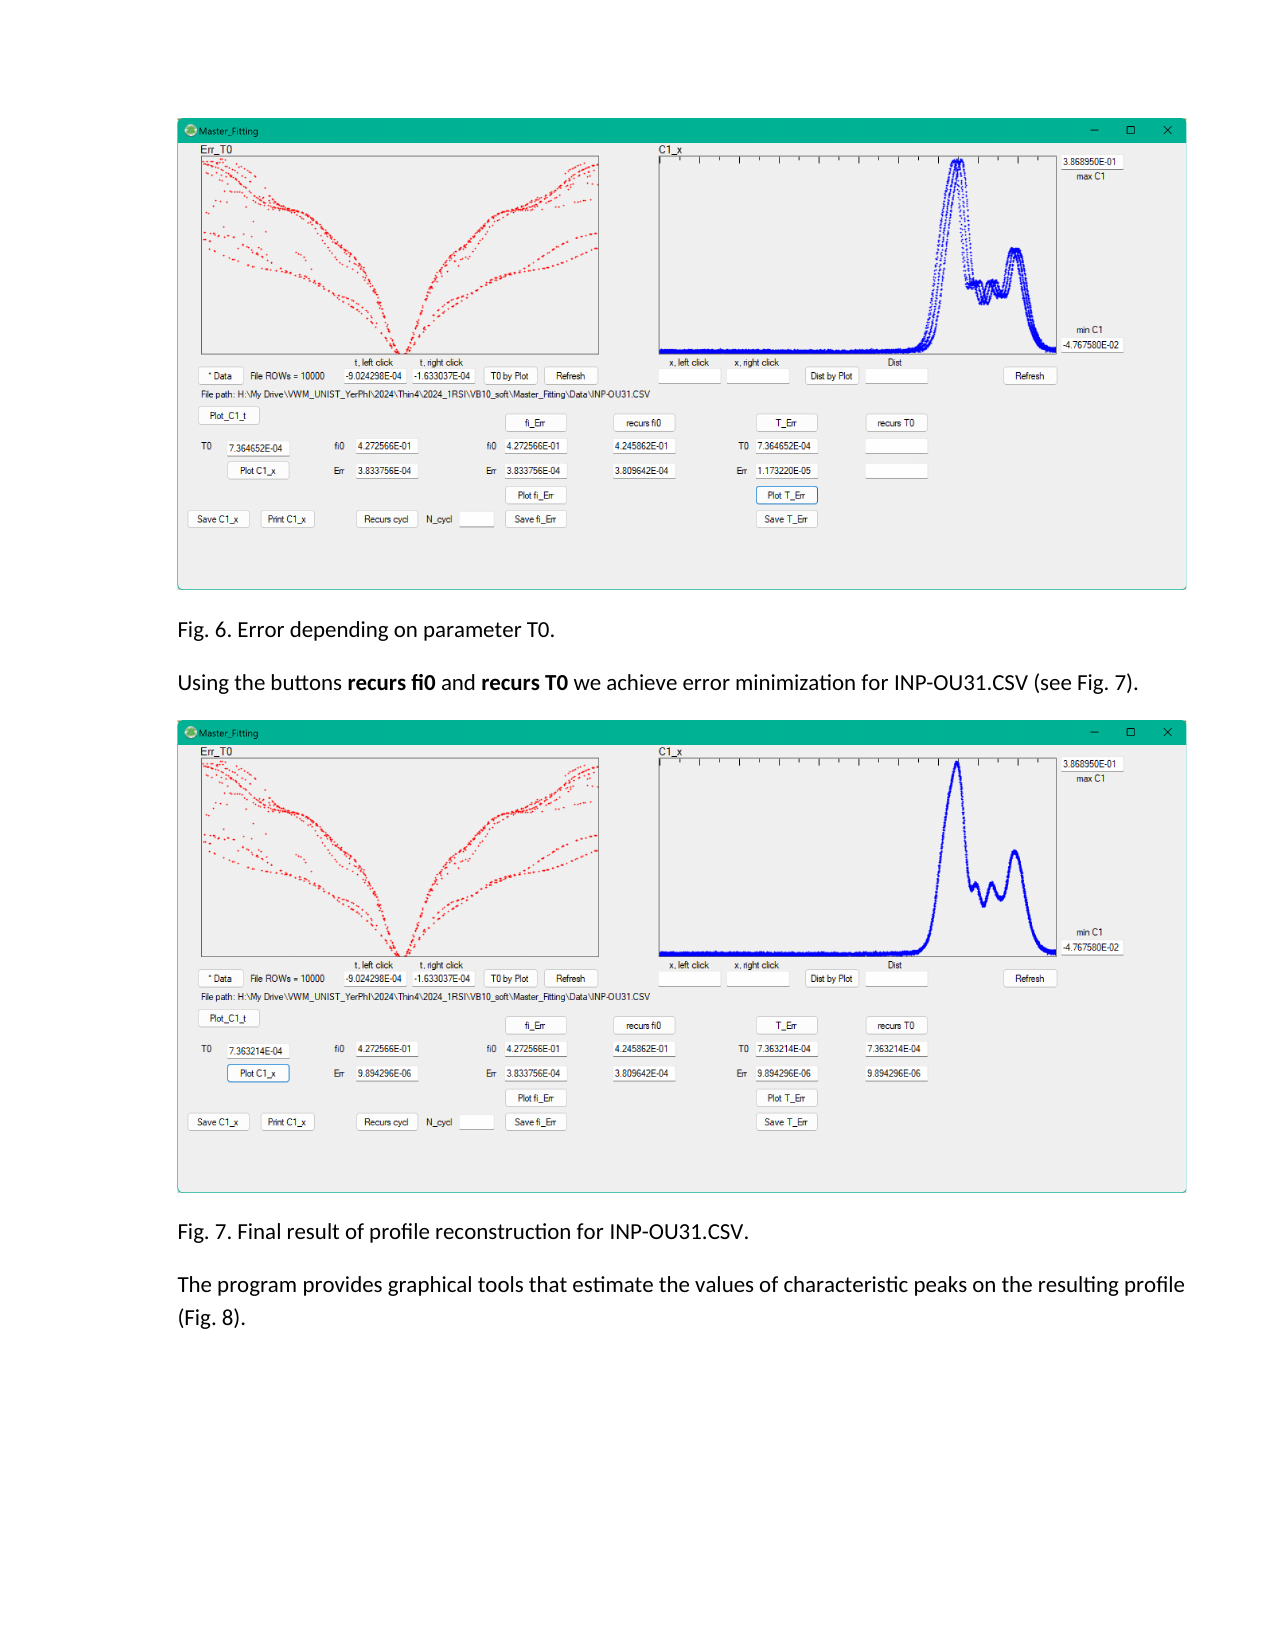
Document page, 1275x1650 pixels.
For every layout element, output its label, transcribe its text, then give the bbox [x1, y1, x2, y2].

text Fig. 7. Final result of profile reconstruction for INP-OU31.CSV. [177, 1217, 1186, 1246]
text Using the buttons recurs fi0 and recurs T0 we achieve error minimization for INP-OU31.CSV (see Fig. 7). [177, 668, 1186, 696]
picture [177, 118, 1187, 590]
text Fig. 6. Error depending on parameter T0. [177, 615, 1186, 643]
picture [177, 720, 1187, 1193]
text The program provides graphical tools that estimate the values of characteristic peaks on the resulting profile (Fig. 8). [177, 1271, 1186, 1331]
